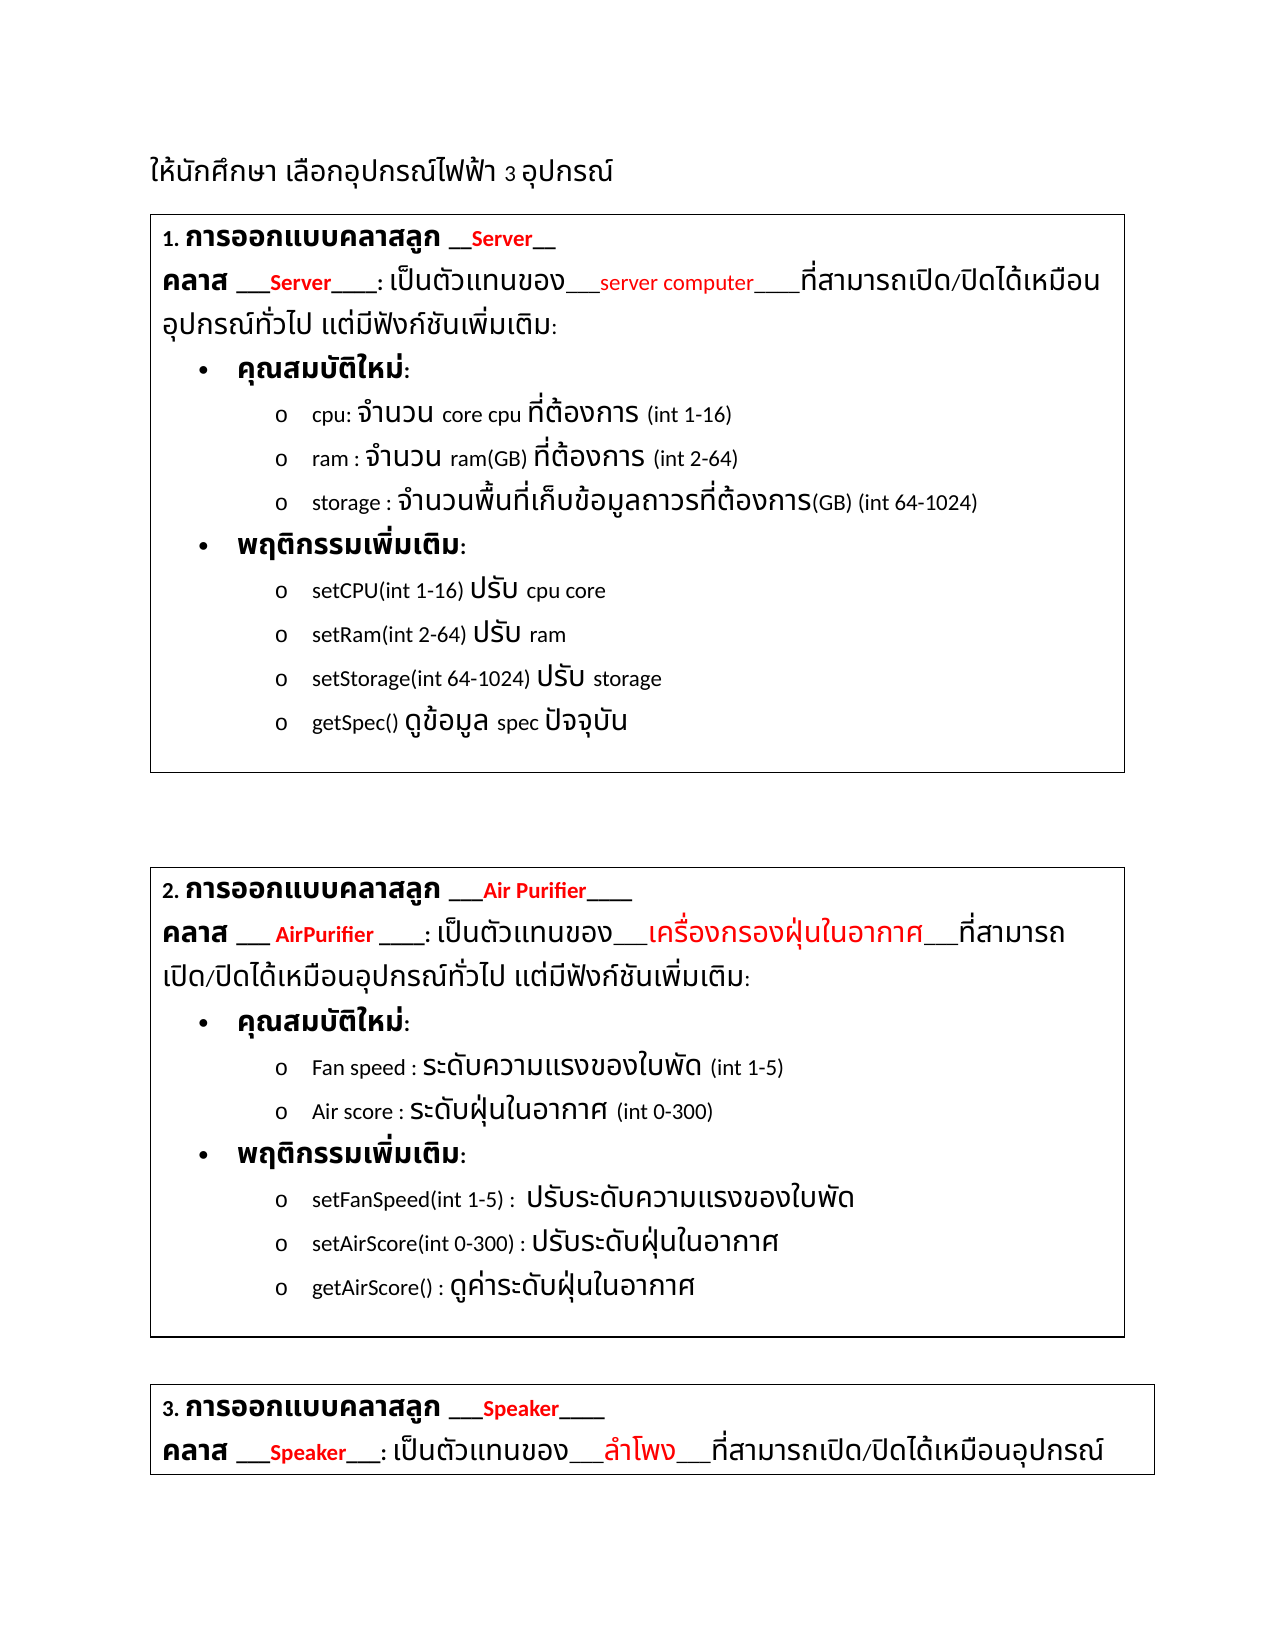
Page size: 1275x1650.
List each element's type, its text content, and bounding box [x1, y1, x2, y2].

table_header 2. การออกแบบคลาสลูก ___Air Purifier____ คลาส ___ AirPurifier ____: เป็นตัวแทนของ___เครื่องกรองฝุ่นในอากาศ___ที่สามารถเปิด/ปิดได้เหมือนอุปกรณ์ทั่วไป แต่มีฟังก์ชันเพิ่มเติม: คุณสมบัติใหม่: Fan speed : ระดับความแรงของใบพัด (int 1-5) Air score : ระดับฝุ่นในอากาศ (int 0-300) พฤติกรรมเพิ่มเติม: setFanSpeed(int 1-5) : ปรับระดับความแรงของใบพัด setAirScore(int 0-300) : ปรับระดับฝุ่นในอากาศ getAirScore() : ดูค่าระดับฝุ่นในอากาศ [151, 868, 1124, 1336]
text ให้นักศึกษา เลือกอุปกรณ์ไฟฟ้า 3 อุปกรณ์ [150, 150, 1125, 194]
table_header 1. การออกแบบคลาสลูก __Server__ คลาส ___Server____: เป็นตัวแทนของ___server computer____ที่สามารถเปิด/ปิดได้เหมือนอุปกรณ์ทั่วไป แต่มีฟังก์ชันเพิ่มเติม: คุณสมบัติใหม่: cpu: จำนวน core cpu ที่ต้องการ (int 1-16) ram : จำนวน ram(GB) ที่ต้องการ (int 2-64) storage : จำนวนพื้นที่เก็บข้อมูลถาวรที่ต้องการ(GB) (int 64-1024) พฤติกรรมเพิ่มเติม: setCPU(int 1-16) ปรับ cpu core setRam(int 2-64) ปรับ ram setStorage(int 64-1024) ปรับ storage getSpec() ดูข้อมูล spec ปัจจุบัน [151, 215, 1124, 772]
